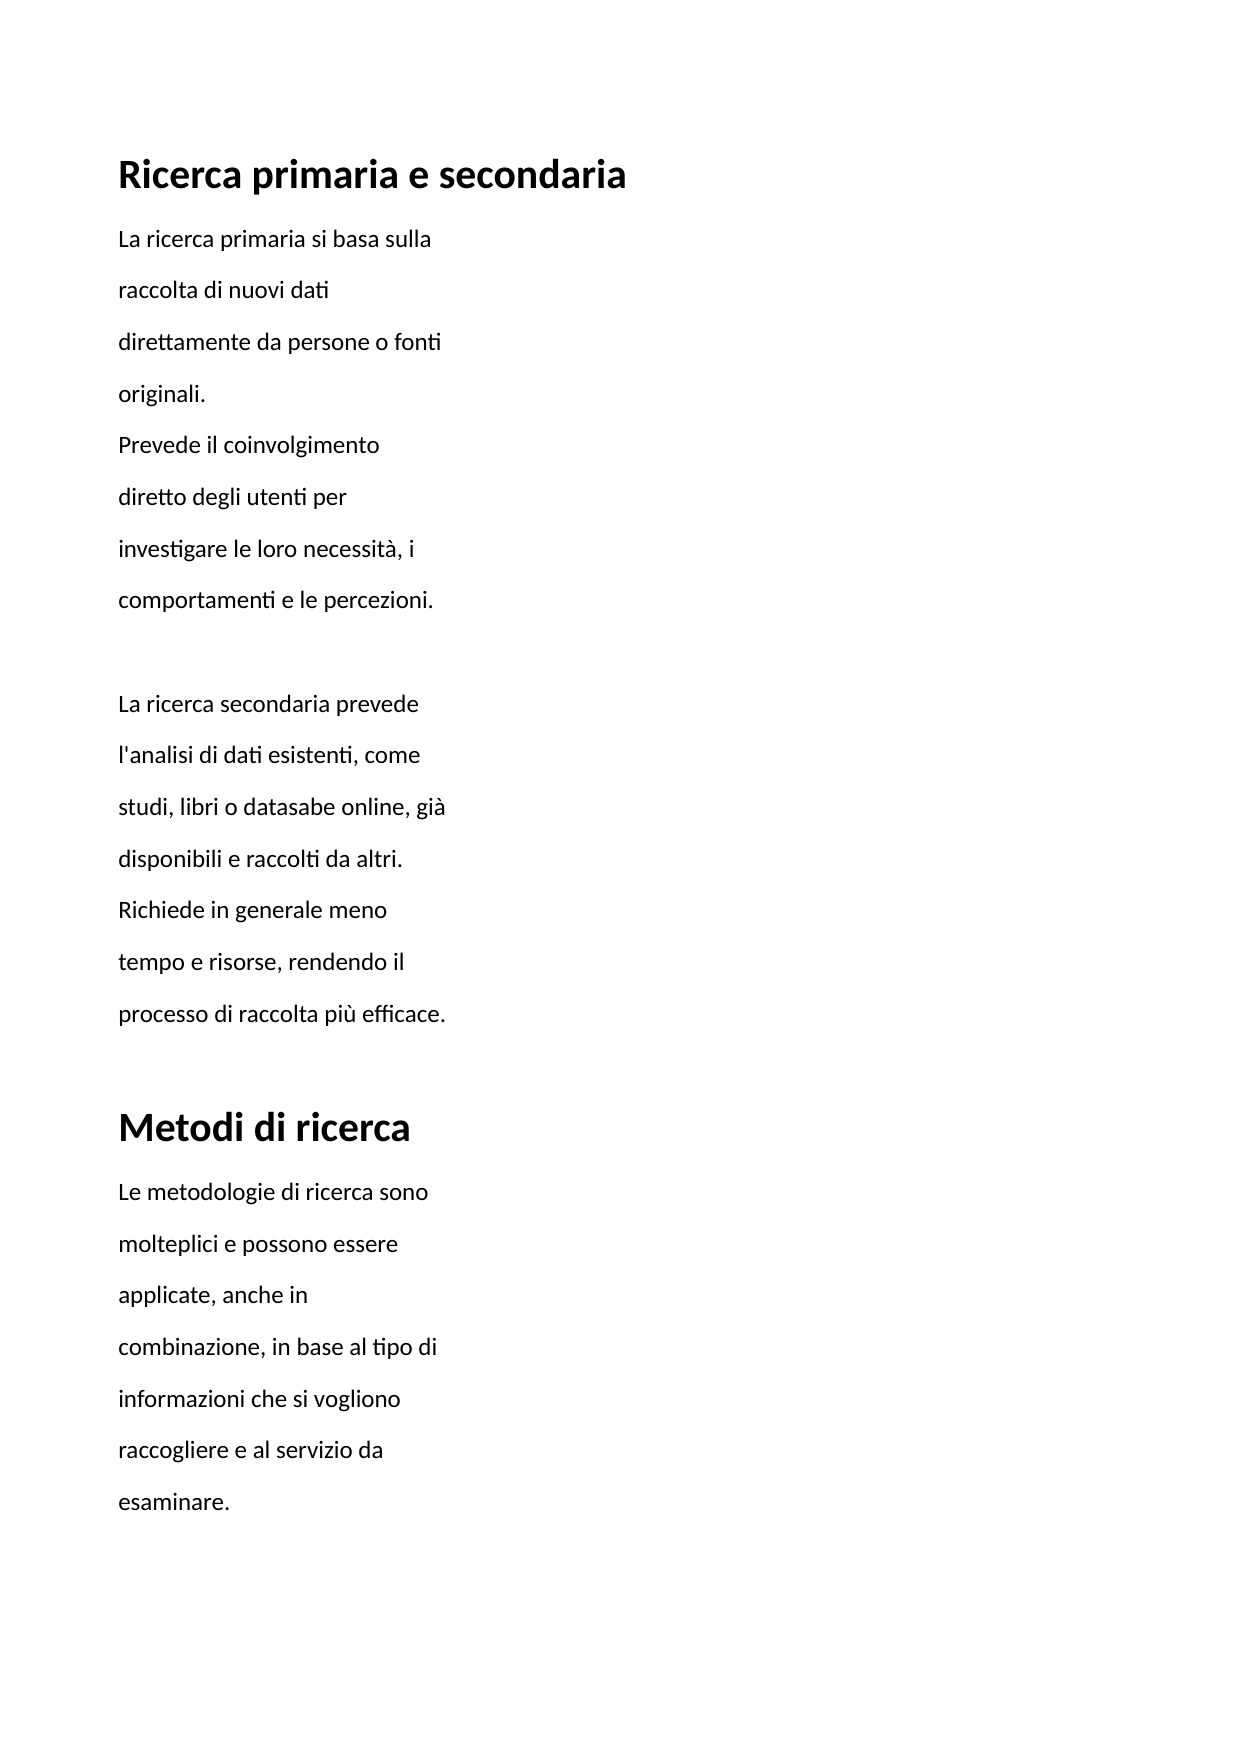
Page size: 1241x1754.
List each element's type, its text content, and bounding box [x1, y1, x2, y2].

text molteplici e possono essere [118, 1228, 1122, 1258]
text raccolta di nuovi dati [118, 274, 1122, 305]
text l'analisi di dati esistenti, come [118, 739, 1122, 770]
text diretto degli utenti per [118, 481, 1122, 512]
text combinazione, in base al tipo di [118, 1331, 1122, 1362]
text Richiede in generale meno [118, 894, 1122, 925]
text Metodi di ricerca [118, 1101, 1122, 1152]
text comportamenti e le percezioni. [118, 584, 1122, 615]
text informazioni che si vogliono [118, 1383, 1122, 1413]
text direttamente da persone o fonti [118, 326, 1122, 357]
text studi, libri o datasabe online, già [118, 791, 1122, 822]
text La ricerca secondaria prevede [118, 688, 1122, 718]
text La ricerca primaria si basa sulla [118, 223, 1122, 253]
text Ricerca primaria e secondaria [118, 148, 1122, 198]
text Le metodologie di ricerca sono [118, 1176, 1122, 1207]
text originali. [118, 378, 1122, 408]
text Prevede il coinvolgimento [118, 429, 1122, 460]
text tempo e risorse, rendendo il [118, 946, 1122, 977]
text disponibili e raccolti da altri. [118, 843, 1122, 873]
text esaminare. [118, 1486, 1122, 1517]
text investigare le loro necessità, i [118, 533, 1122, 563]
text processo di raccolta più efficace. [118, 998, 1122, 1028]
text raccogliere e al servizio da [118, 1434, 1122, 1465]
text applicate, anche in [118, 1279, 1122, 1310]
